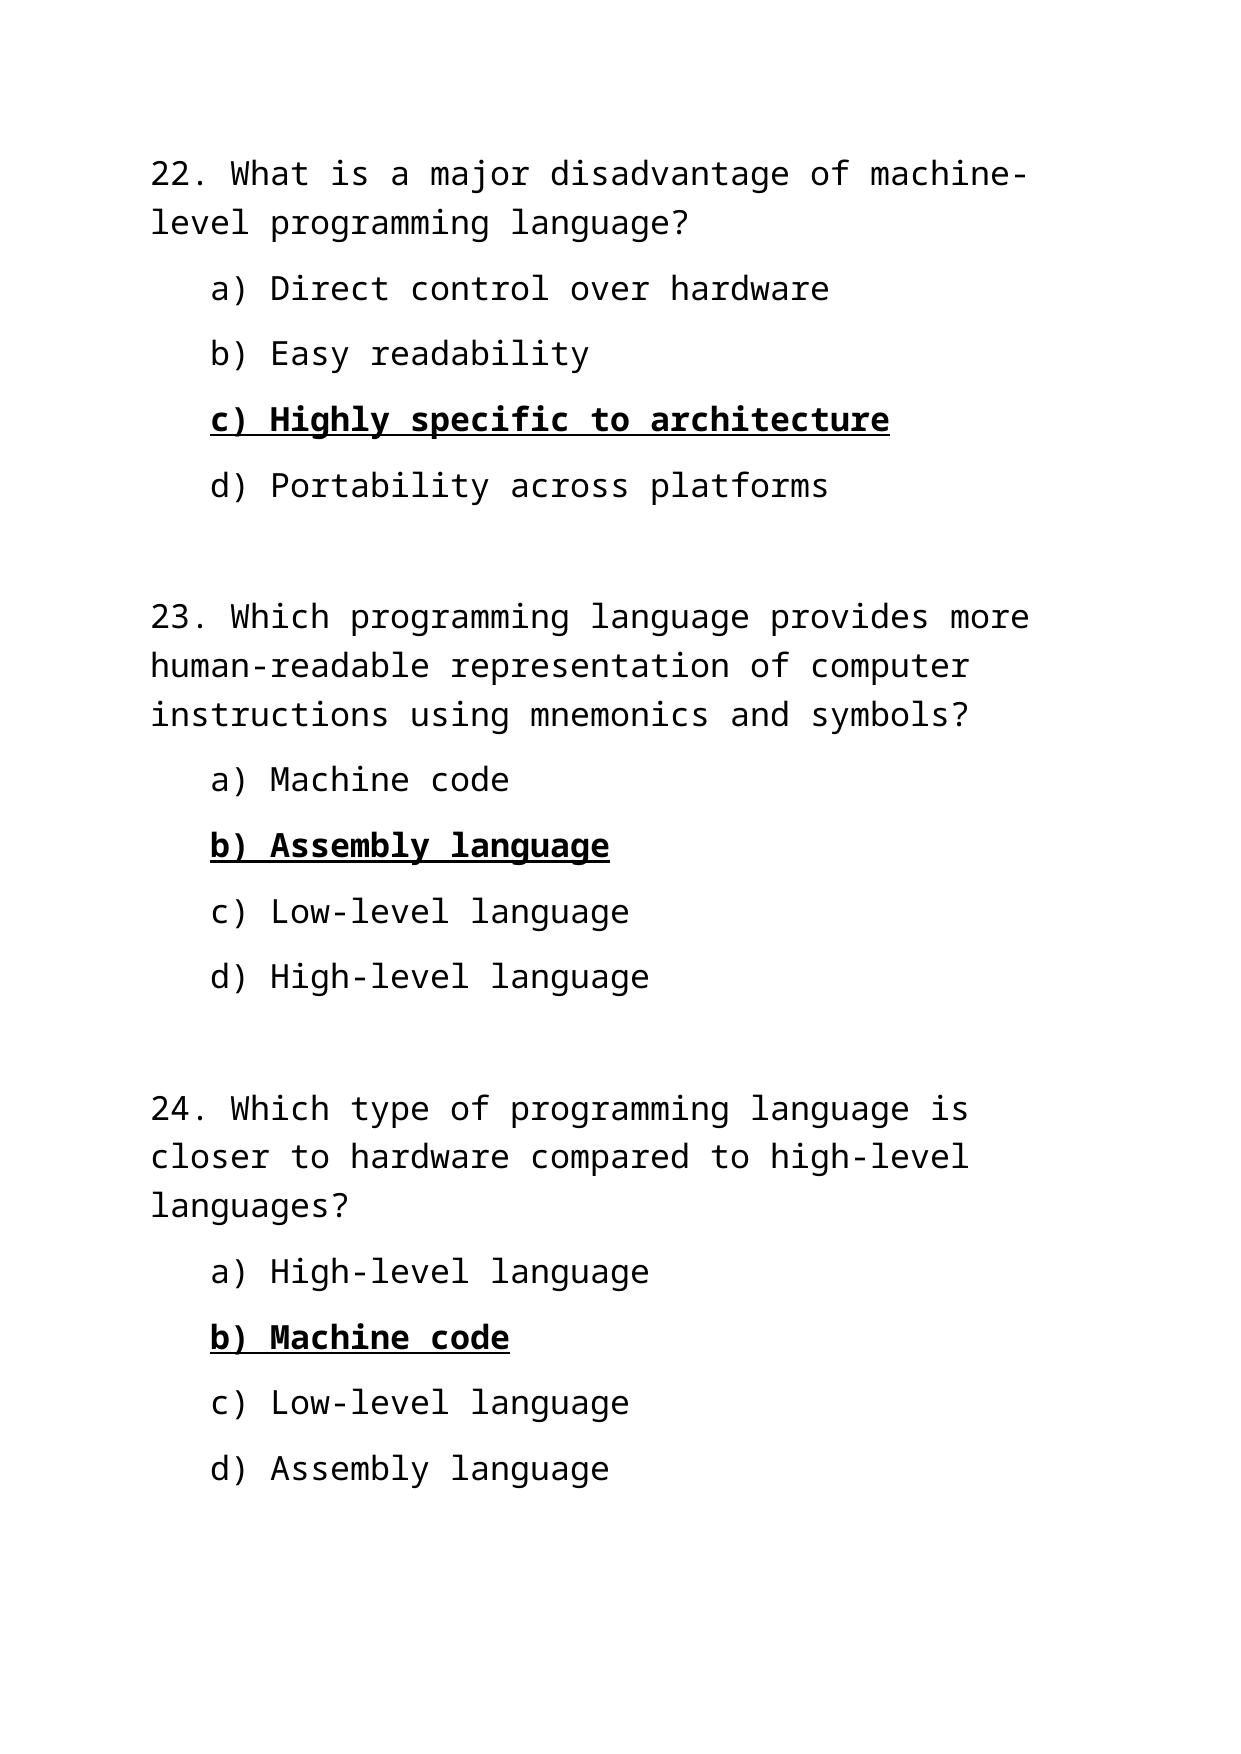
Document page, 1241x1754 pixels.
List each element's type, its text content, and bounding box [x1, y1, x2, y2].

text c) Low-level language [150, 887, 1090, 933]
text b) Assembly language [150, 822, 1090, 867]
text d) Portability across platforms [150, 461, 1090, 507]
text b) Easy readability [150, 330, 1090, 376]
text d) Assembly language [150, 1445, 1090, 1490]
text 23. Which programming language provides more human-readable representation of computer instructions using mnemonics and symbols? [150, 593, 1090, 736]
text 24. Which type of programming language is closer to hardware compared to high-level languages? [150, 1084, 1090, 1228]
text c) Highly specific to architecture [150, 396, 1090, 441]
text c) Low-level language [150, 1379, 1090, 1424]
text 22. What is a major disadvantage of machine-level programming language? [150, 150, 1090, 244]
text b) Machine code [150, 1313, 1090, 1359]
text d) High-level language [150, 953, 1090, 998]
text a) Direct control over hardware [150, 264, 1090, 310]
text a) High-level language [150, 1248, 1090, 1293]
text a) Machine code [150, 756, 1090, 802]
